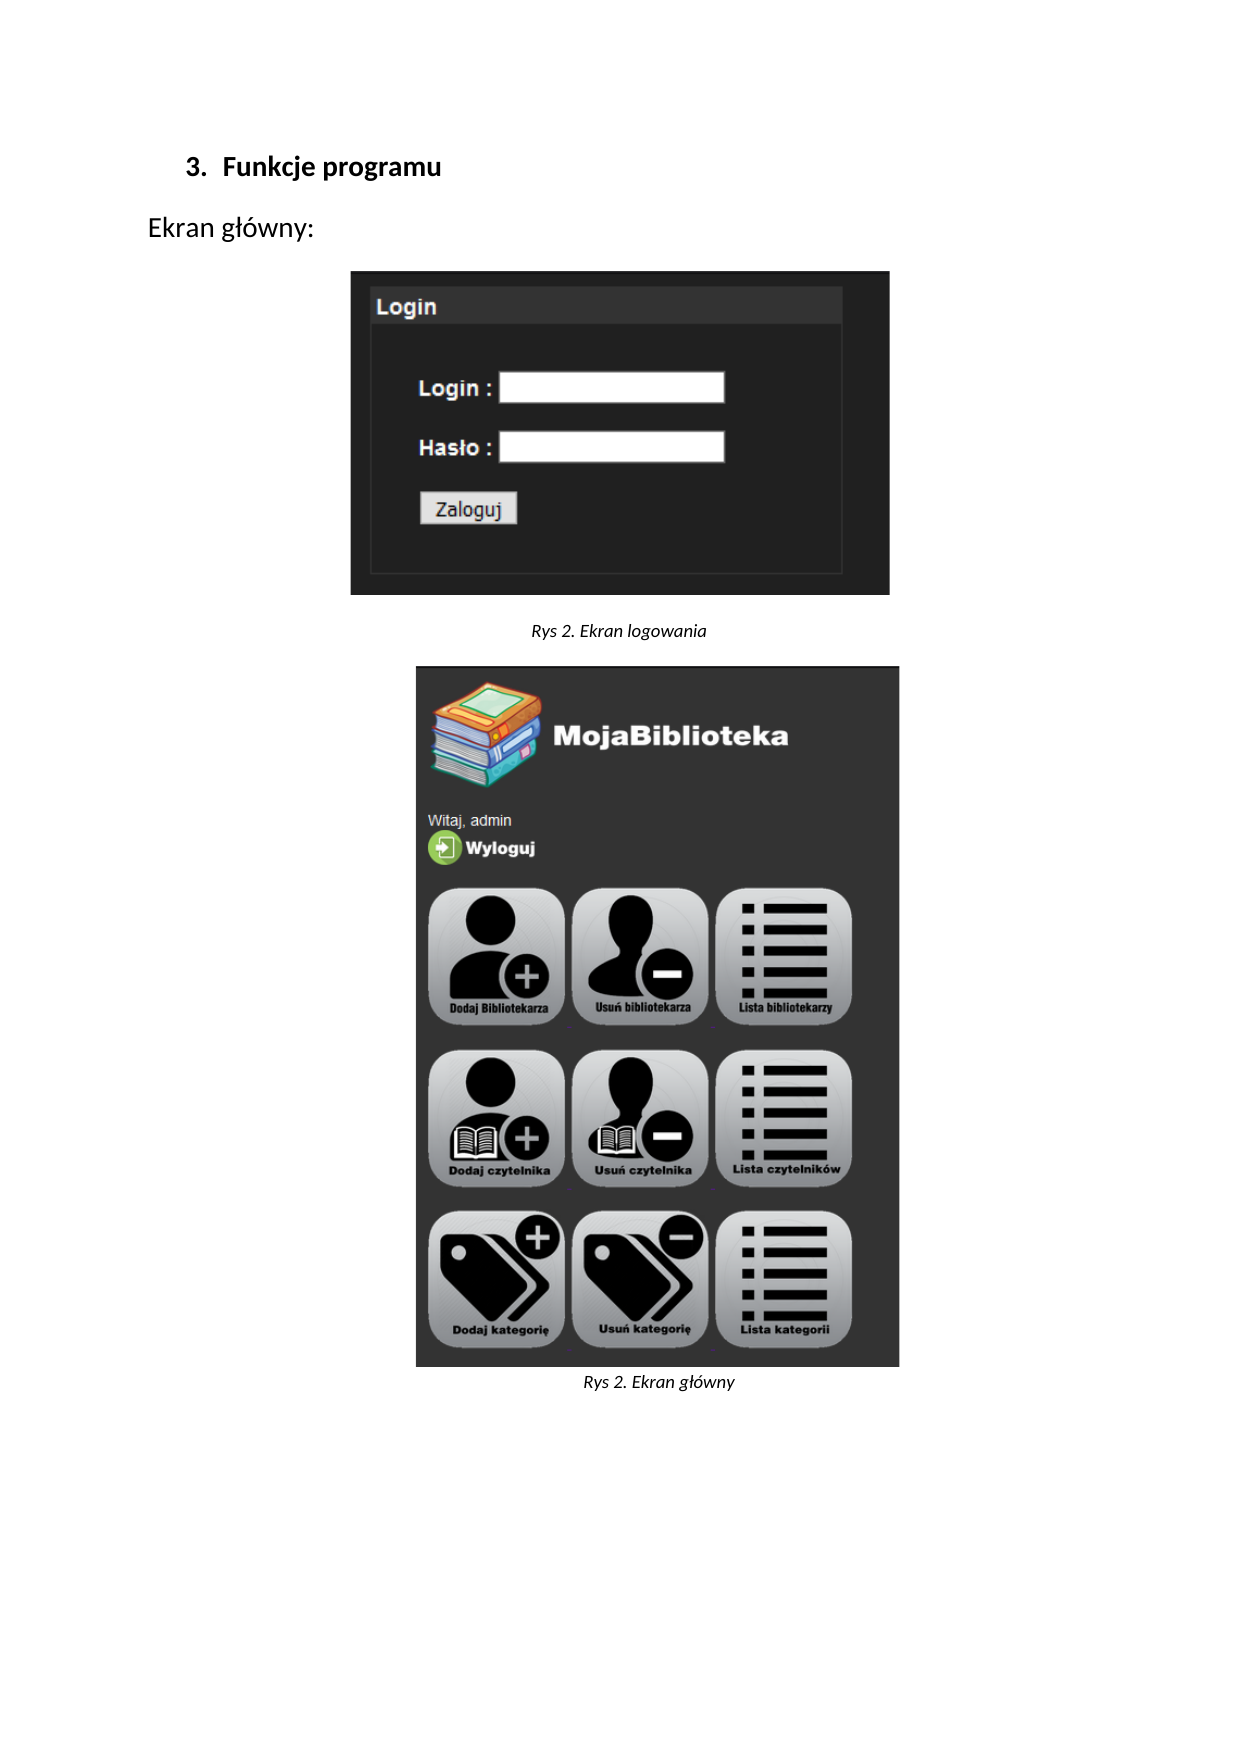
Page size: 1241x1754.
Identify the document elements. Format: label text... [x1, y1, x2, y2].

list Funkcje programu [185, 148, 1093, 183]
picture [350, 271, 890, 595]
picture [415, 666, 900, 1367]
list Rys 2. Ekran główny [223, 1370, 1093, 1393]
text Ekran główny: [148, 209, 1093, 245]
text Rys 2. Ekran logowania [148, 620, 1093, 643]
